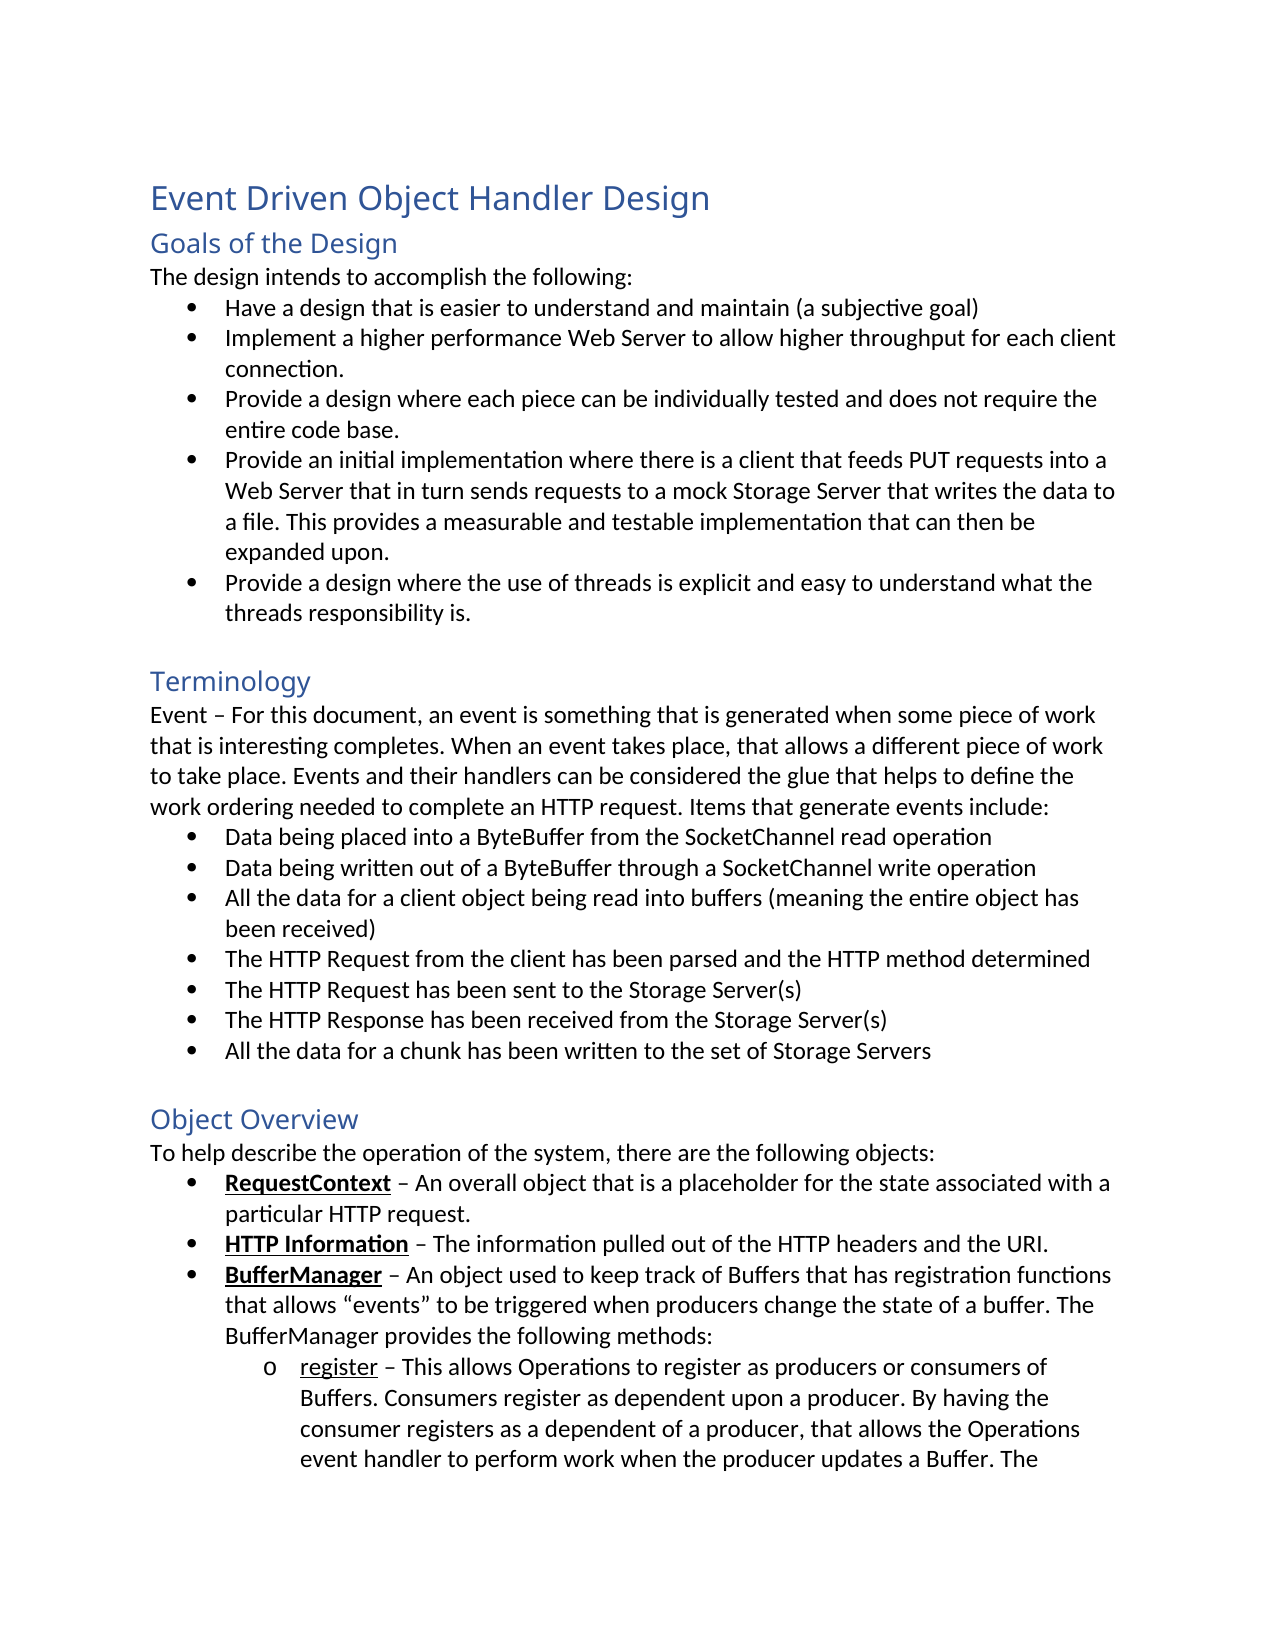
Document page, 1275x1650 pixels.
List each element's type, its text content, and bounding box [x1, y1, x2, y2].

list The HTTP Request from the client has been parsed and the HTTP method determined [187, 943, 1125, 974]
list RequestContext – An overall object that is a placeholder for the state associated with a particular HTTP request. [187, 1168, 1125, 1229]
list Data being written out of a ByteBuffer through a SocketChannel write operation [187, 852, 1125, 882]
list Have a design that is easier to understand and maintain (a subjective goal) [187, 292, 1125, 322]
list Provide a design where each piece can be individually tested and does not require the entire code base. [187, 383, 1125, 444]
text To help describe the operation of the system, there are the following objects: [150, 1137, 1125, 1168]
text Event – For this document, an event is something that is generated when some piece of work that is interesting completes. When an event takes place, that allows a different piece of work to take place. Events and their handlers can be considered the glue that helps to define the work ordering needed to complete an HTTP request. Items that generate events include: [150, 699, 1125, 821]
list Implement a higher performance Web Server to allow higher throughput for each client connection. [187, 322, 1125, 383]
list All the data for a client object being read into buffers (meaning the entire object has been received) [187, 882, 1125, 943]
list BufferManager – An object used to keep track of Buffers that has registration functions that allows “events” to be triggered when producers change the state of a buffer. The BufferManager provides the following methods: [187, 1259, 1125, 1351]
list HTTP Information – The information pulled out of the HTTP headers and the URI. [187, 1229, 1125, 1259]
list Provide a design where the use of threads is explicit and easy to understand what the threads responsibility is. [187, 567, 1125, 628]
list Data being placed into a ByteBuffer from the SocketChannel read operation [187, 821, 1125, 852]
list The HTTP Request has been sent to the Storage Server(s) [187, 974, 1125, 1004]
list Provide an initial implementation where there is a client that feeds PUT requests into a Web Server that in turn sends requests to a mock Storage Server that writes the data to a file. This provides a measurable and testable implementation that can then be expanded upon. [187, 444, 1125, 567]
text The design intends to accomplish the following: [150, 261, 1125, 292]
subtitle Event Driven Object Handler Design [150, 175, 1125, 220]
subtitle Goals of the Design [150, 224, 1125, 261]
subtitle Terminology [150, 662, 1125, 699]
list The HTTP Response has been received from the Storage Server(s) [187, 1004, 1125, 1035]
subtitle Object Overview [150, 1100, 1125, 1137]
list All the data for a chunk has been written to the set of Storage Servers [187, 1035, 1125, 1066]
